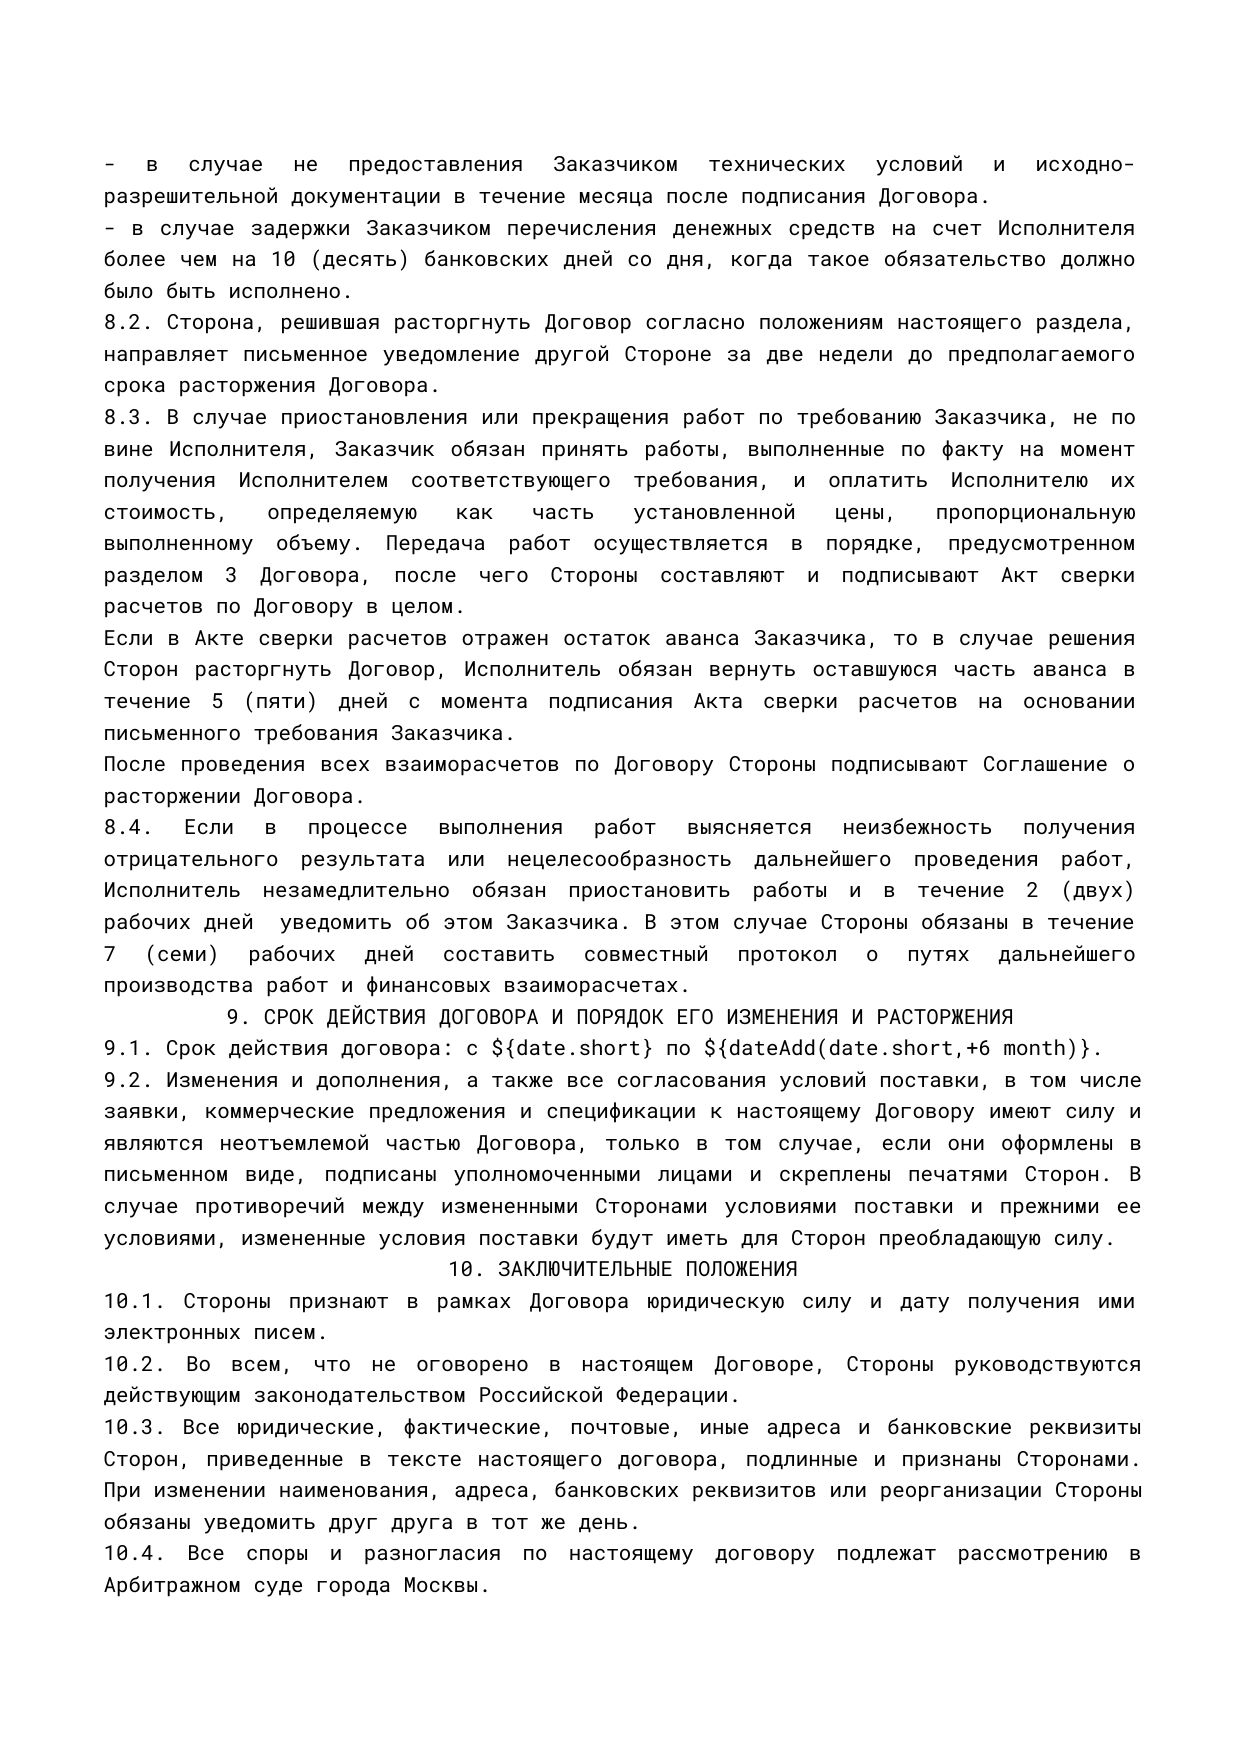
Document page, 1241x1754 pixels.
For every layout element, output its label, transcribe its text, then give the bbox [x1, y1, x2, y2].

text 8.3. В случае приостановления или прекращения работ по требованию Заказчика, не по вине Исполнителя, Заказчик обязан принять работы, выполненные по факту на момент получения Исполнителем соответствующего требования, и оплатить Исполнителю их стоимость, определяемую как часть установленной цены, пропорциональную выполненному объему. Передача работ осуществляется в порядке, предусмотренном разделом 3 Договора, после чего Стороны составляют и подписывают Акт сверки расчетов по Договору в целом. [103, 402, 1136, 619]
text 8.2. Сторона, решившая расторгнуть Договор согласно положениям настоящего раздела, направляет письменное уведомление другой Стороне за две недели до предполагаемого срока расторжения Договора. [103, 308, 1136, 398]
text 10.3. Все юридические, фактические, почтовые, иные адреса и банковские реквизиты Сторон, приведенные в тексте настоящего договора, подлинные и признаны Сторонами. При изменении наименования, адреса, банковских реквизитов или реорганизации Стороны обязаны уведомить друг друга в тот же день. [103, 1412, 1142, 1535]
text 9.1. Срок действия договора: с ${date.short} по ${dateAdd(date.short,+6 month)}. [103, 1034, 1136, 1061]
text 10. ЗАКЛЮЧИТЕЛЬНЫЕ ПОЛОЖЕНИЯ [103, 1255, 1142, 1282]
text Если в Акте сверки расчетов отражен остаток аванса Заказчика, то в случае решения Сторон расторгнуть Договор, Исполнитель обязан вернуть оставшуюся часть аванса в течение 5 (пяти) дней с момента подписания Акта сверки расчетов на основании письменного требования Заказчика. [103, 623, 1136, 746]
text 10.1. Стороны признают в рамках Договора юридическую силу и дату получения ими электронных писем. [103, 1286, 1136, 1345]
text 9.2. Изменения и дополнения, а также все согласования условий поставки, в том числе заявки, коммерческие предложения и спецификации к настоящему Договору имеют силу и являются неотъемлемой частью Договора, только в том случае, если они оформлены в письменном виде, подписаны уполномоченными лицами и скреплены печатями Сторон. В случае противоречий между измененными Сторонами условиями поставки и прежними ее условиями, измененные условия поставки будут иметь для Сторон преобладающую силу. [103, 1065, 1142, 1251]
text - в случае не предоставления Заказчиком технических условий и исходно-разрешительной документации в течение месяца после подписания Договора. [103, 150, 1136, 209]
text После проведения всех взаиморасчетов по Договору Стороны подписывают Соглашение о расторжении Договора. [103, 750, 1136, 809]
text 10.2. Во всем, что не оговорено в настоящем Договоре, Стороны руководствуются действующим законодательством Российской Федерации. [103, 1349, 1142, 1408]
text - в случае задержки Заказчиком перечисления денежных средств на счет Исполнителя более чем на 10 (десять) банковских дней со дня, когда такое обязательство должно было быть исполнено. [103, 213, 1136, 304]
text 8.4. Если в процессе выполнения работ выясняется неизбежность получения отрицательного результата или нецелесообразность дальнейшего проведения работ, Исполнитель незамедлительно обязан приостановить работы и в течение 2 (двух) рабочих дней уведомить об этом Заказчика. В этом случае Стороны обязаны в течение 7 (семи) рабочих дней составить совместный протокол о путях дальнейшего производства работ и финансовых взаиморасчетах. [103, 813, 1136, 998]
text 10.4. Все споры и разногласия по настоящему договору подлежат рассмотрению в Арбитражном суде города Москвы. [103, 1539, 1142, 1598]
text 9. СРОК ДЕЙСТВИЯ ДОГОВОРА И ПОРЯДОК ЕГО ИЗМЕНЕНИЯ И РАСТОРЖЕНИЯ [103, 1002, 1136, 1030]
